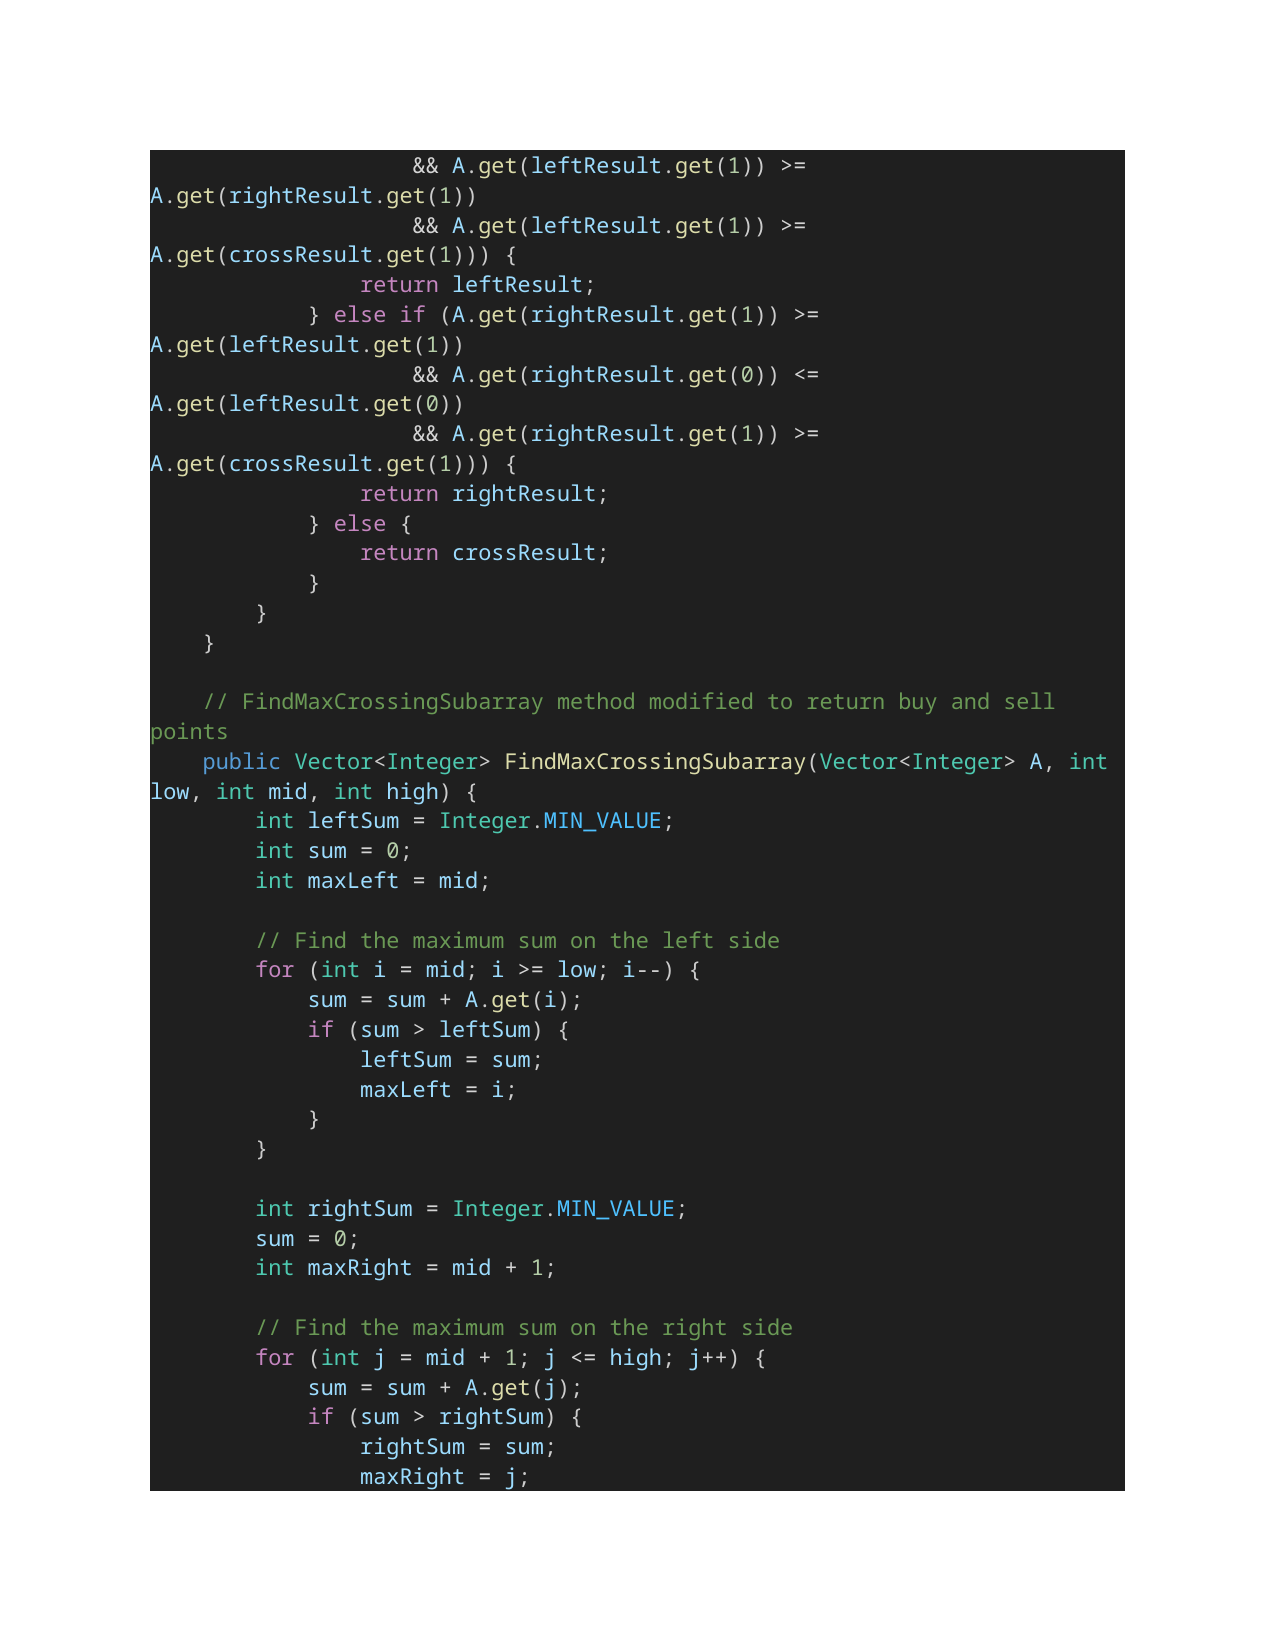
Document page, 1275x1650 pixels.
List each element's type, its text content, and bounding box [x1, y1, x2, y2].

text rightSum = sum; [150, 1431, 1125, 1461]
text && A.get(rightResult.get(0)) <= A.get(leftResult.get(0)) [150, 358, 1125, 418]
text if (sum > leftSum) { [150, 1014, 1125, 1044]
text int maxLeft = mid; [150, 865, 1125, 895]
text } [150, 1103, 1125, 1133]
text leftSum = sum; [150, 1044, 1125, 1073]
text maxRight = j; [150, 1461, 1125, 1491]
text // Find the maximum sum on the right side [150, 1312, 1125, 1342]
text sum = sum + A.get(i); [150, 984, 1125, 1014]
text for (int j = mid + 1; j <= high; j++) { [150, 1342, 1125, 1371]
text sum = 0; [150, 1222, 1125, 1252]
text public Vector<Integer> FindMaxCrossingSubarray(Vector<Integer> A, int low, int mid, int high) { [150, 746, 1125, 805]
text && A.get(leftResult.get(1)) >= A.get(rightResult.get(1)) [150, 150, 1125, 209]
text } [150, 597, 1125, 627]
text // FindMaxCrossingSubarray method modified to return buy and sell points [150, 686, 1125, 746]
text int leftSum = Integer.MIN_VALUE; [150, 805, 1125, 835]
text int maxRight = mid + 1; [150, 1252, 1125, 1282]
text } [150, 567, 1125, 597]
text } [150, 627, 1125, 656]
text for (int i = mid; i >= low; i--) { [150, 954, 1125, 984]
text int sum = 0; [150, 835, 1125, 865]
text if (sum > rightSum) { [150, 1401, 1125, 1431]
text return crossResult; [150, 537, 1125, 567]
text } [150, 1133, 1125, 1163]
text sum = sum + A.get(j); [150, 1371, 1125, 1401]
text maxLeft = i; [150, 1073, 1125, 1103]
text } else if (A.get(rightResult.get(1)) >= A.get(leftResult.get(1)) [150, 299, 1125, 358]
text } else { [150, 507, 1125, 537]
text // Find the maximum sum on the left side [150, 924, 1125, 954]
text && A.get(leftResult.get(1)) >= A.get(crossResult.get(1))) { [150, 209, 1125, 269]
text return leftResult; [150, 269, 1125, 299]
text && A.get(rightResult.get(1)) >= A.get(crossResult.get(1))) { [150, 418, 1125, 478]
text int rightSum = Integer.MIN_VALUE; [150, 1193, 1125, 1222]
text return rightResult; [150, 478, 1125, 507]
